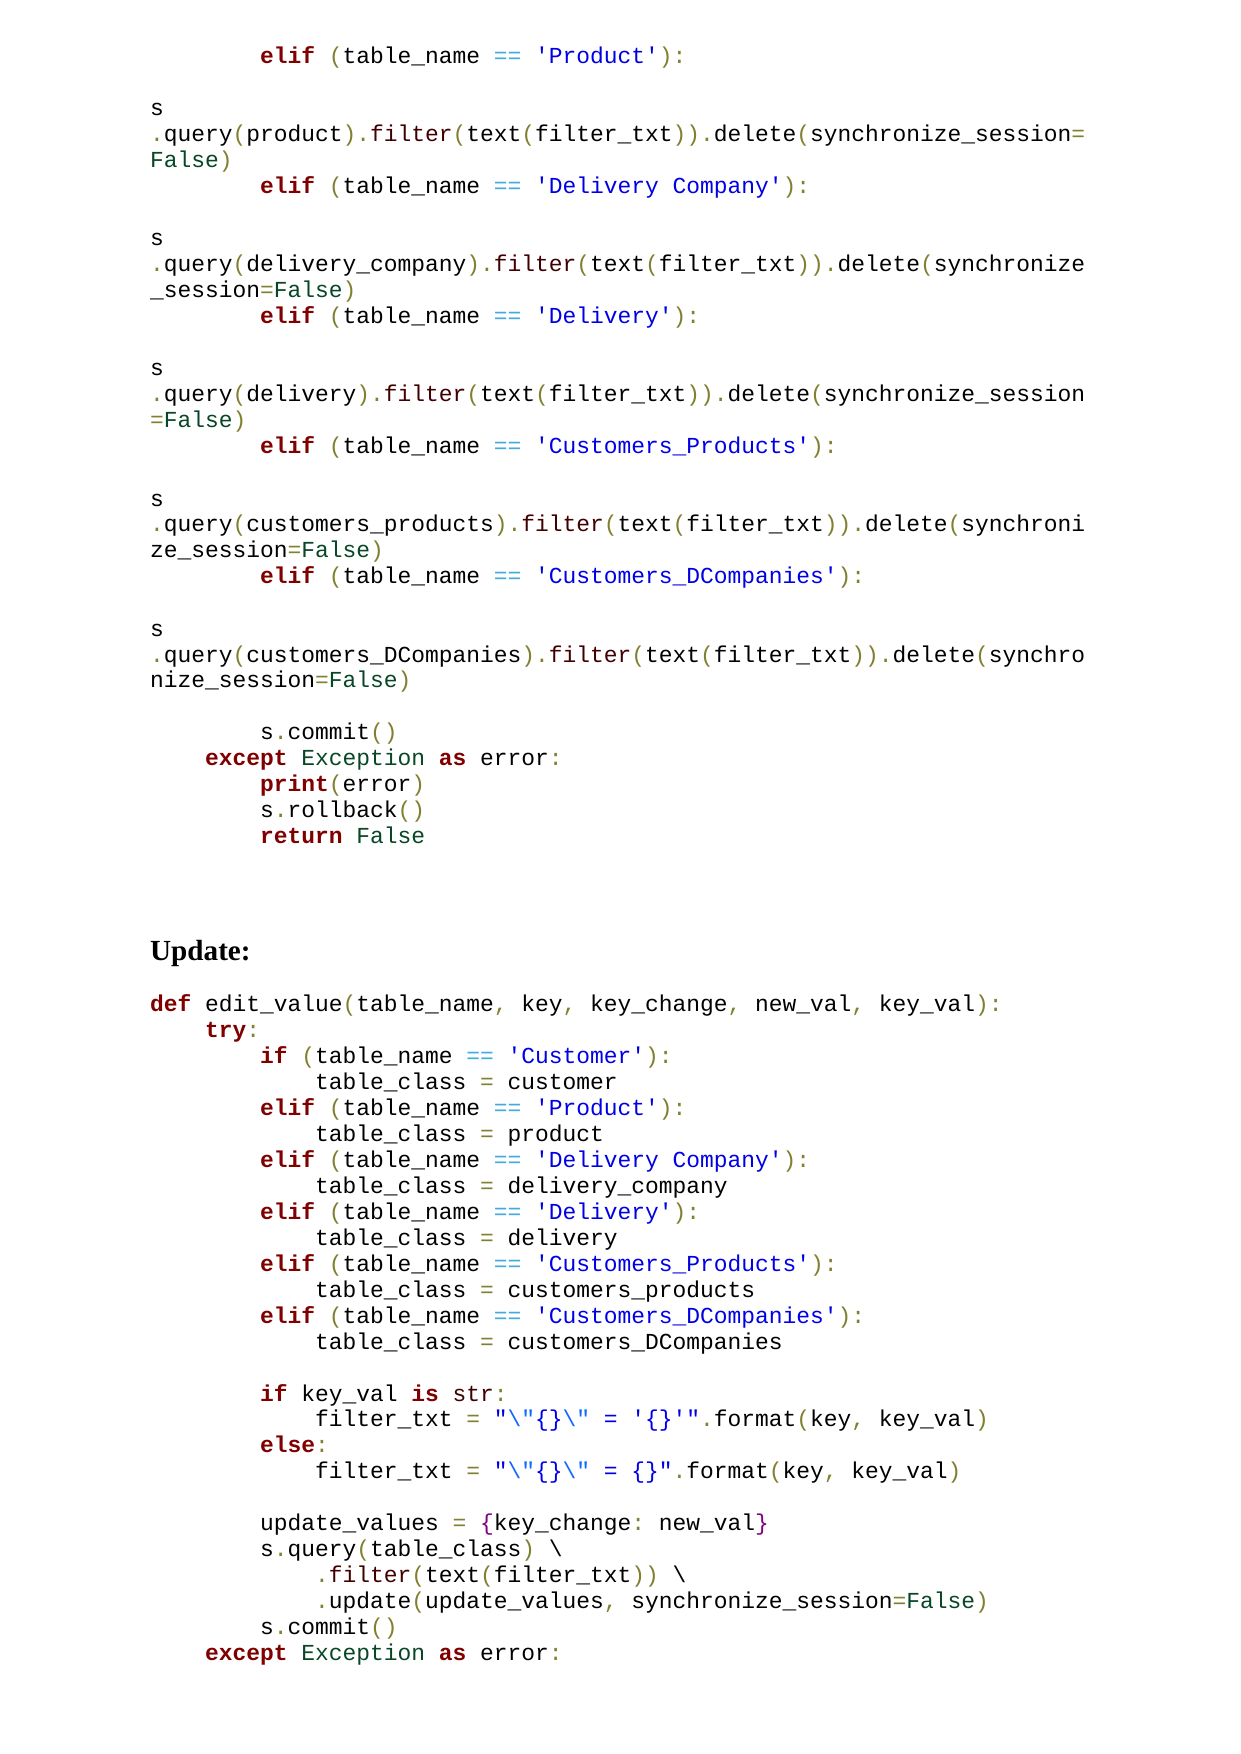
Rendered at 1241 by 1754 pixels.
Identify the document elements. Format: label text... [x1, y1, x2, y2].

text elif (table_name == 'Product'): [150, 1097, 1090, 1122]
text elif (table_name == 'Customers_Products'): [150, 434, 1090, 461]
text elif (table_name == 'Customers_DCompanies'): [150, 565, 1090, 591]
text if (table_name == 'Customer'): [150, 1045, 1090, 1071]
text print(error) [150, 773, 1090, 798]
text s.query(product).filter(text(filter_txt)).delete(synchronize_session=False) [150, 70, 1090, 174]
text except Exception as error: [150, 747, 1090, 773]
text s.query(customers_DCompanies).filter(text(filter_txt)).delete(synchronize_session=False) [150, 591, 1090, 695]
text .filter(text(filter_txt)) \ [150, 1563, 1090, 1589]
text .update(update_values, synchronize_session=False) [150, 1589, 1090, 1615]
text elif (table_name == 'Customers_Products'): [150, 1252, 1090, 1278]
text filter_txt = "\"{}\" = '{}'".format(key, key_val) [150, 1408, 1090, 1434]
text return False [150, 824, 1090, 850]
text table_class = customer [150, 1071, 1090, 1097]
text Update: [150, 933, 1090, 967]
text table_class = customers_DCompanies [150, 1330, 1090, 1356]
text elif (table_name == 'Delivery'): [150, 304, 1090, 330]
text s.query(customers_products).filter(text(filter_txt)).delete(synchronize_session=False) [150, 461, 1090, 565]
text s.rollback() [150, 798, 1090, 824]
text table_class = delivery [150, 1226, 1090, 1252]
text elif (table_name == 'Delivery Company'): [150, 1148, 1090, 1174]
text s.query(delivery_company).filter(text(filter_txt)).delete(synchronize_session=False) [150, 200, 1090, 304]
text def edit_value(table_name, key, key_change, new_val, key_val): [150, 993, 1090, 1019]
text elif (table_name == 'Customers_DCompanies'): [150, 1304, 1090, 1330]
text else: [150, 1434, 1090, 1460]
text if key_val is str: [150, 1382, 1090, 1408]
text s.commit() [150, 1615, 1090, 1641]
text filter_txt = "\"{}\" = {}".format(key, key_val) [150, 1460, 1090, 1486]
text table_class = product [150, 1122, 1090, 1148]
text s.query(table_class) \ [150, 1537, 1090, 1563]
text elif (table_name == 'Delivery'): [150, 1200, 1090, 1226]
text update_values = {key_change: new_val} [150, 1512, 1090, 1537]
text table_class = customers_products [150, 1278, 1090, 1304]
text table_class = delivery_company [150, 1174, 1090, 1200]
text except Exception as error: [150, 1641, 1090, 1667]
text elif (table_name == 'Product'): [150, 44, 1090, 70]
text s.commit() [150, 721, 1090, 747]
text s.query(delivery).filter(text(filter_txt)).delete(synchronize_session=False) [150, 330, 1090, 434]
text try: [150, 1019, 1090, 1045]
text elif (table_name == 'Delivery Company'): [150, 174, 1090, 200]
